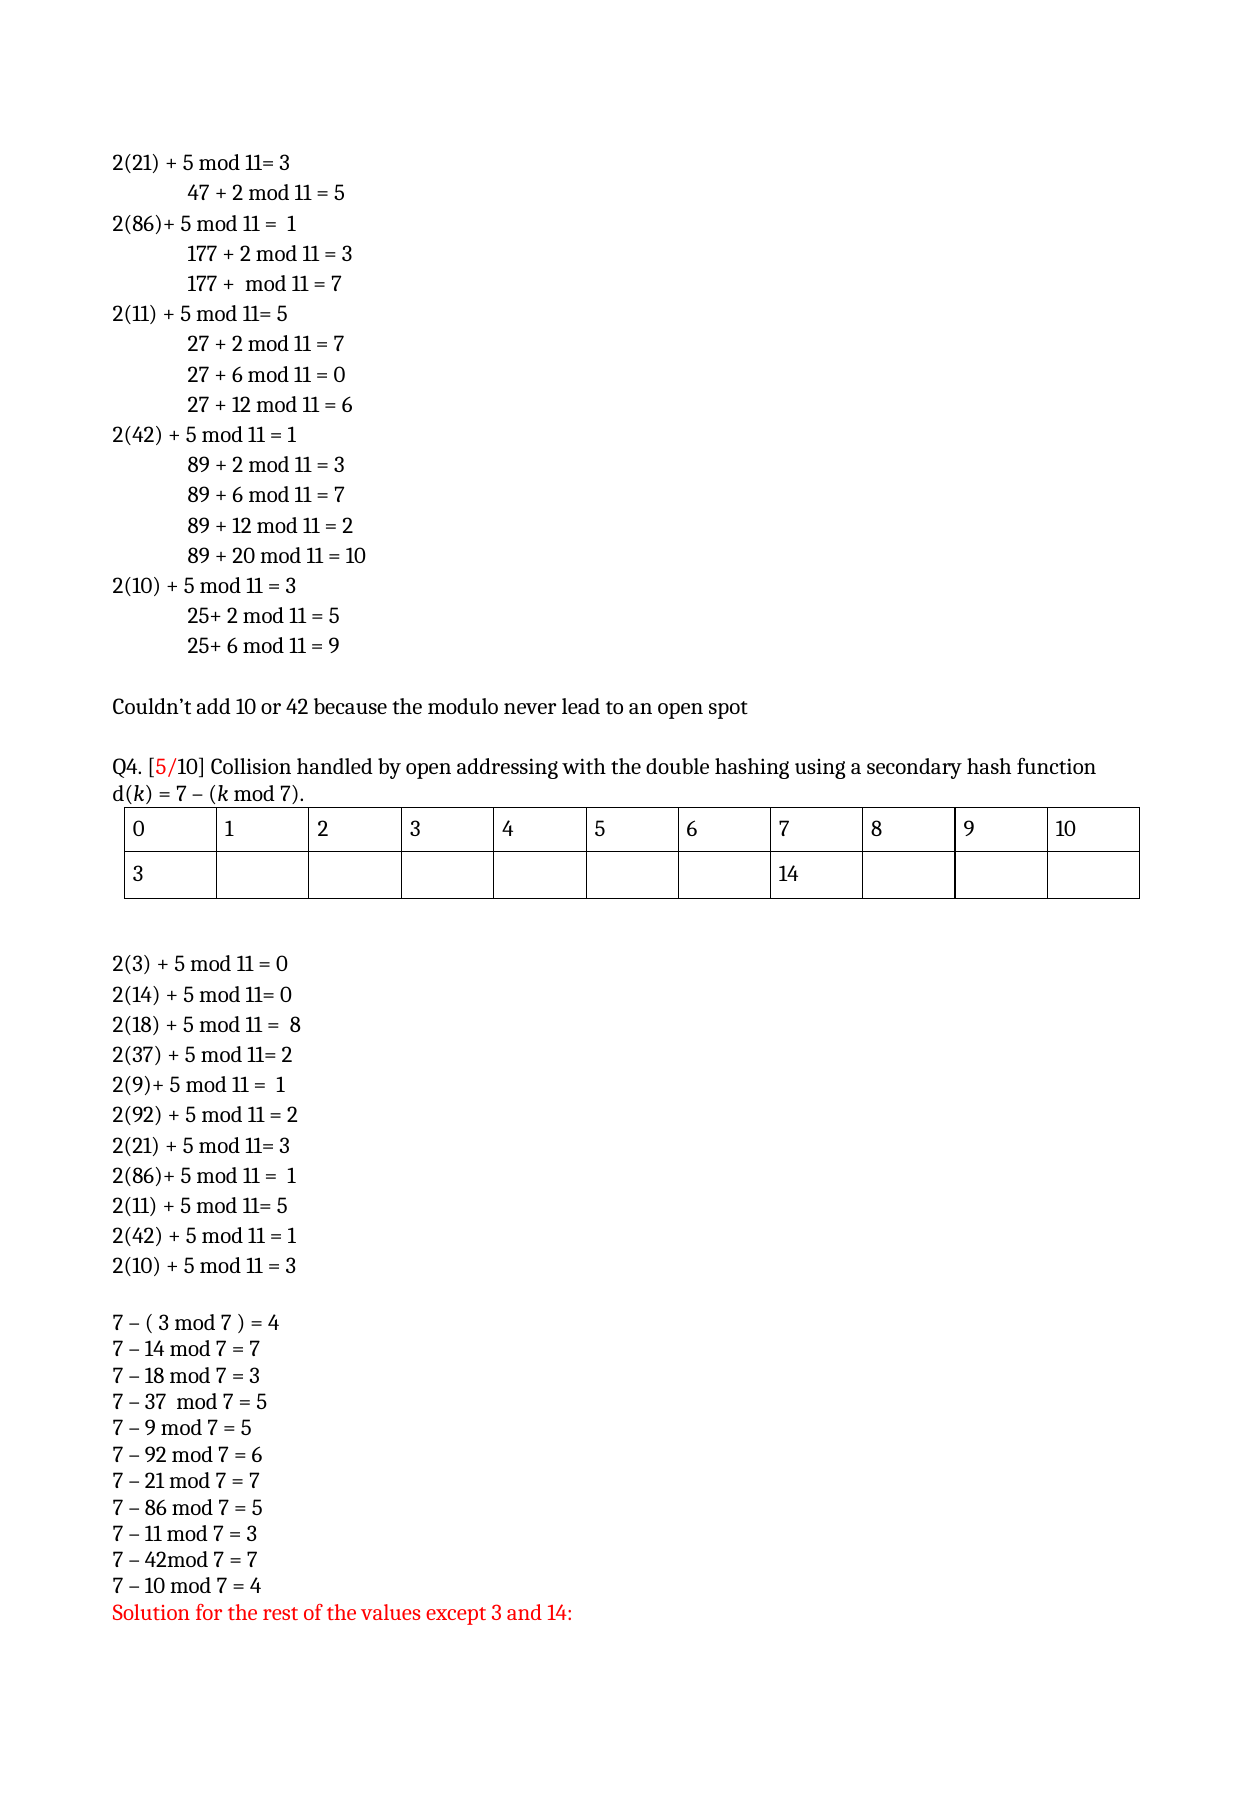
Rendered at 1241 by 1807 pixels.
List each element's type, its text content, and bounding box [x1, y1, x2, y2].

table_header 1 [217, 808, 308, 851]
text 7 – 11 mod 7 = 3 [112, 1521, 1128, 1547]
text 25+ 6 mod 11 = 9 [112, 633, 1128, 660]
text 7 – 9 mod 7 = 5 [112, 1415, 1128, 1442]
text 2(11) + 5 mod 11= 5 [112, 301, 1128, 327]
text 2(86)+ 5 mod 11 = 1 [112, 210, 1128, 237]
table_cell [494, 852, 586, 897]
table_cell [402, 852, 493, 897]
text 89 + 20 mod 11 = 10 [112, 543, 1128, 569]
text 27 + 6 mod 11 = 0 [112, 361, 1128, 388]
table_cell [217, 852, 308, 897]
text 2(11) + 5 mod 11= 5 [112, 1193, 1128, 1219]
text 2(21) + 5 mod 11= 3 [112, 150, 1128, 176]
table_header 10 [1048, 808, 1139, 851]
table_header 7 [771, 808, 862, 851]
text 2(14) + 5 mod 11= 0 [112, 981, 1128, 1008]
table_header 2 [309, 808, 401, 851]
text 25+ 2 mod 11 = 5 [112, 603, 1128, 629]
text 7 – 21 mod 7 = 7 [112, 1468, 1128, 1494]
text 7 – ( 3 mod 7 ) = 4 [112, 1310, 1128, 1336]
text 7 – 37 mod 7 = 5 [112, 1389, 1128, 1415]
table_cell 3 [125, 852, 216, 897]
table_cell [1048, 852, 1139, 897]
text 2(37) + 5 mod 11= 2 [112, 1042, 1128, 1068]
table_header 4 [494, 808, 586, 851]
table_cell [679, 852, 770, 897]
text 89 + 6 mod 11 = 7 [112, 482, 1128, 509]
text Q4. [5/10] Collision handled by open addressing with the double hashing using a secondary hash function d(k) = 7 – (k mod 7). [112, 754, 1128, 807]
text 2(9)+ 5 mod 11 = 1 [112, 1072, 1128, 1098]
text 2(21) + 5 mod 11= 3 [112, 1132, 1128, 1159]
text 7 – 92 mod 7 = 6 [112, 1442, 1128, 1468]
table_header 3 [402, 808, 493, 851]
text 2(18) + 5 mod 11 = 8 [112, 1012, 1128, 1038]
table_cell [956, 852, 1047, 897]
text 2(42) + 5 mod 11 = 1 [112, 422, 1128, 448]
table_cell 14 [771, 852, 862, 897]
text 7 – 18 mod 7 = 3 [112, 1362, 1128, 1389]
text 7 – 86 mod 7 = 5 [112, 1494, 1128, 1521]
table_header 9 [956, 808, 1047, 851]
text 177 + 2 mod 11 = 3 [112, 241, 1128, 267]
text 27 + 2 mod 11 = 7 [112, 331, 1128, 358]
text 47 + 2 mod 11 = 5 [112, 180, 1128, 207]
text 2(10) + 5 mod 11 = 3 [112, 1253, 1128, 1279]
text 2(3) + 5 mod 11 = 0 [112, 951, 1128, 977]
table_cell [863, 852, 954, 897]
text 89 + 12 mod 11 = 2 [112, 512, 1128, 539]
table_cell [587, 852, 678, 897]
text Couldn’t add 10 or 42 because the modulo never lead to an open spot [112, 694, 1128, 720]
text 2(10) + 5 mod 11 = 3 [112, 573, 1128, 599]
text Solution for the rest of the values except 3 and 14: [112, 1600, 1128, 1626]
text 2(86)+ 5 mod 11 = 1 [112, 1163, 1128, 1189]
text 7 – 42mod 7 = 7 [112, 1547, 1128, 1573]
text 27 + 12 mod 11 = 6 [112, 392, 1128, 418]
text 7 – 10 mod 7 = 4 [112, 1573, 1128, 1600]
text 7 – 14 mod 7 = 7 [112, 1336, 1128, 1362]
table_header 8 [863, 808, 954, 851]
text 89 + 2 mod 11 = 3 [112, 452, 1128, 478]
text 2(92) + 5 mod 11 = 2 [112, 1102, 1128, 1128]
table_header 6 [679, 808, 770, 851]
table_header 0 [125, 808, 216, 851]
table_header 5 [587, 808, 678, 851]
text 177 + mod 11 = 7 [112, 271, 1128, 297]
table_cell [309, 852, 401, 897]
text 2(42) + 5 mod 11 = 1 [112, 1223, 1128, 1249]
